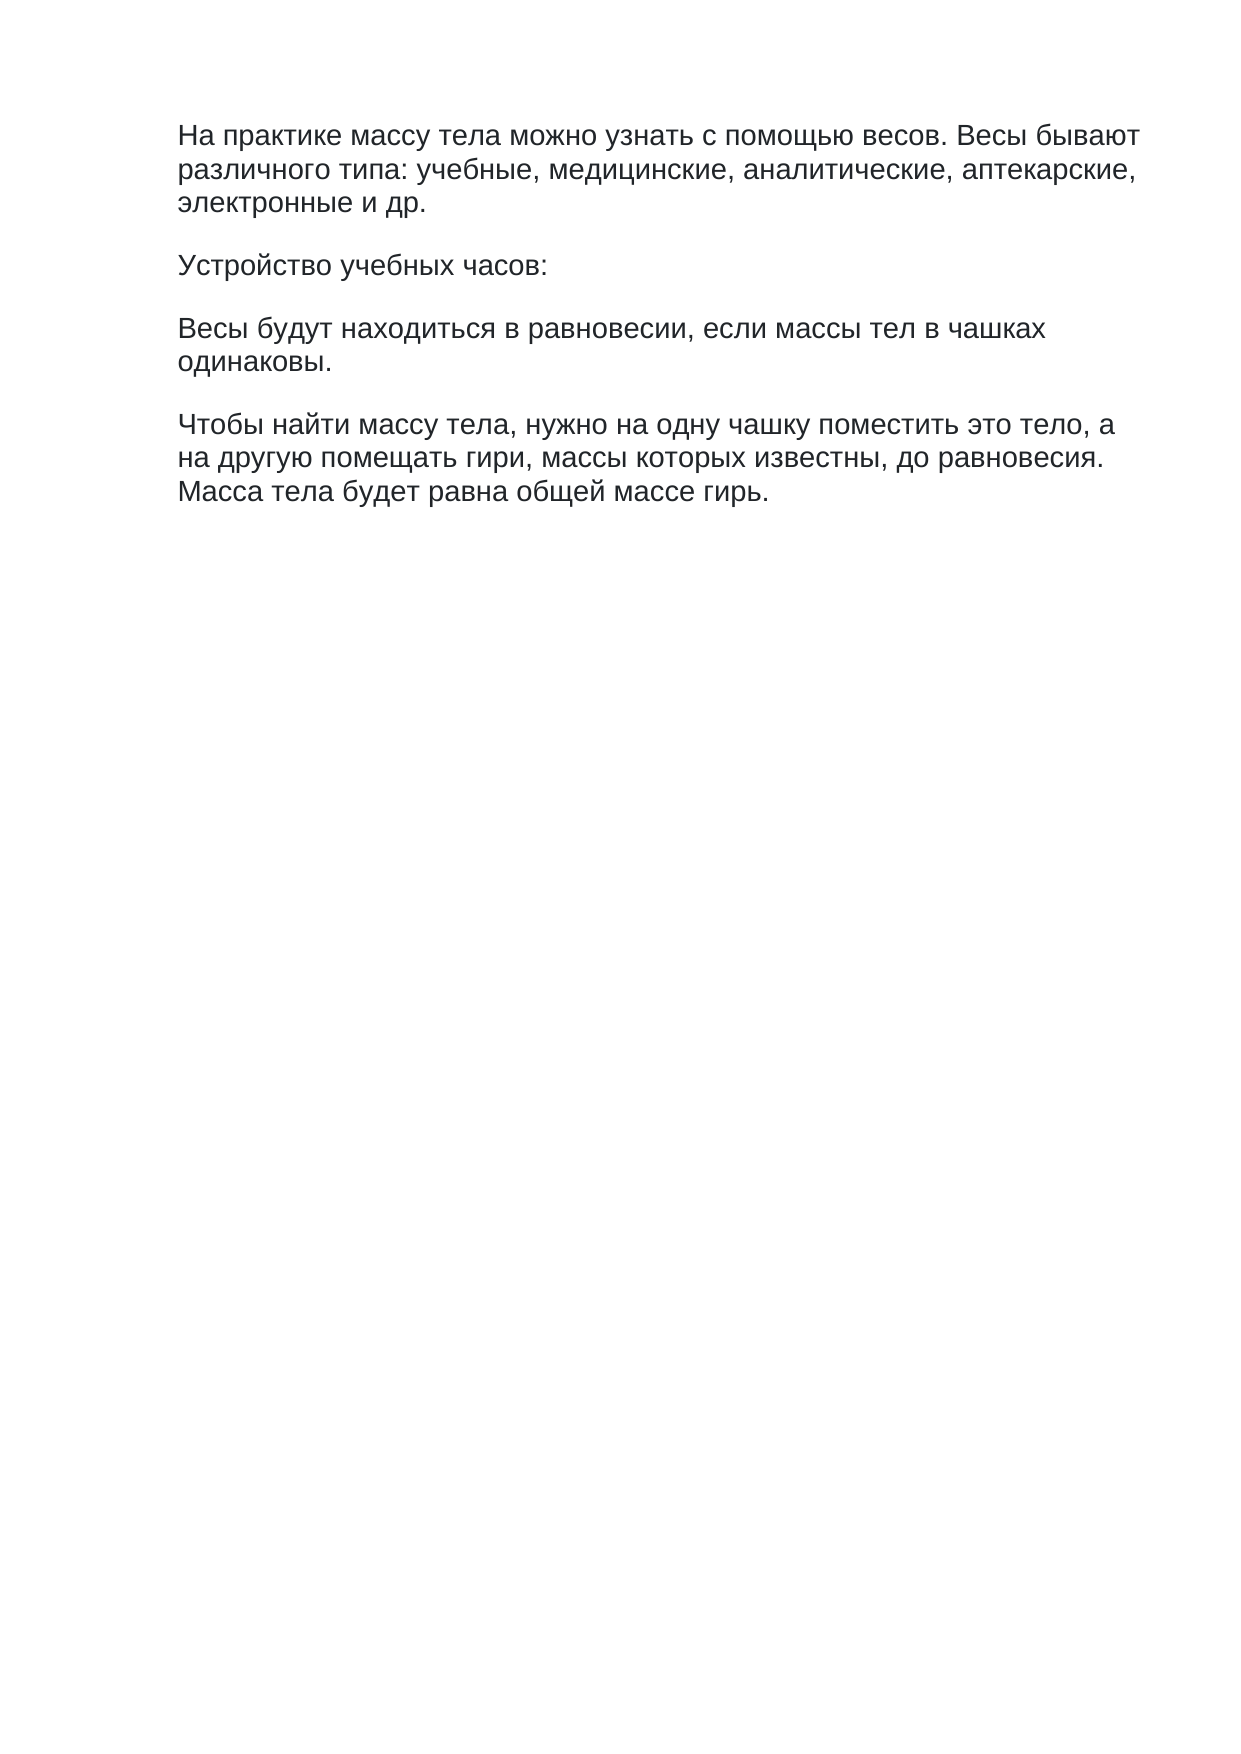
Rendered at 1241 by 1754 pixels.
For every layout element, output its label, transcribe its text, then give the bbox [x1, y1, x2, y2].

text На практике массу тела можно узнать с помощью весов. Весы бывают различного типа: учебные, медицинские, аналитические, аптекарские, электронные и др. [177, 118, 1152, 219]
text Устройство учебных часов: [177, 248, 1152, 281]
text Чтобы найти массу тела, нужно на одну чашку поместить это тело, а на другую помещать гири, массы которых известны, до равновесия. Масса тела будет равна общей массе гирь. [177, 407, 1152, 507]
text Весы будут находиться в равновесии, если массы тел в чашках одинаковы. [177, 311, 1152, 378]
